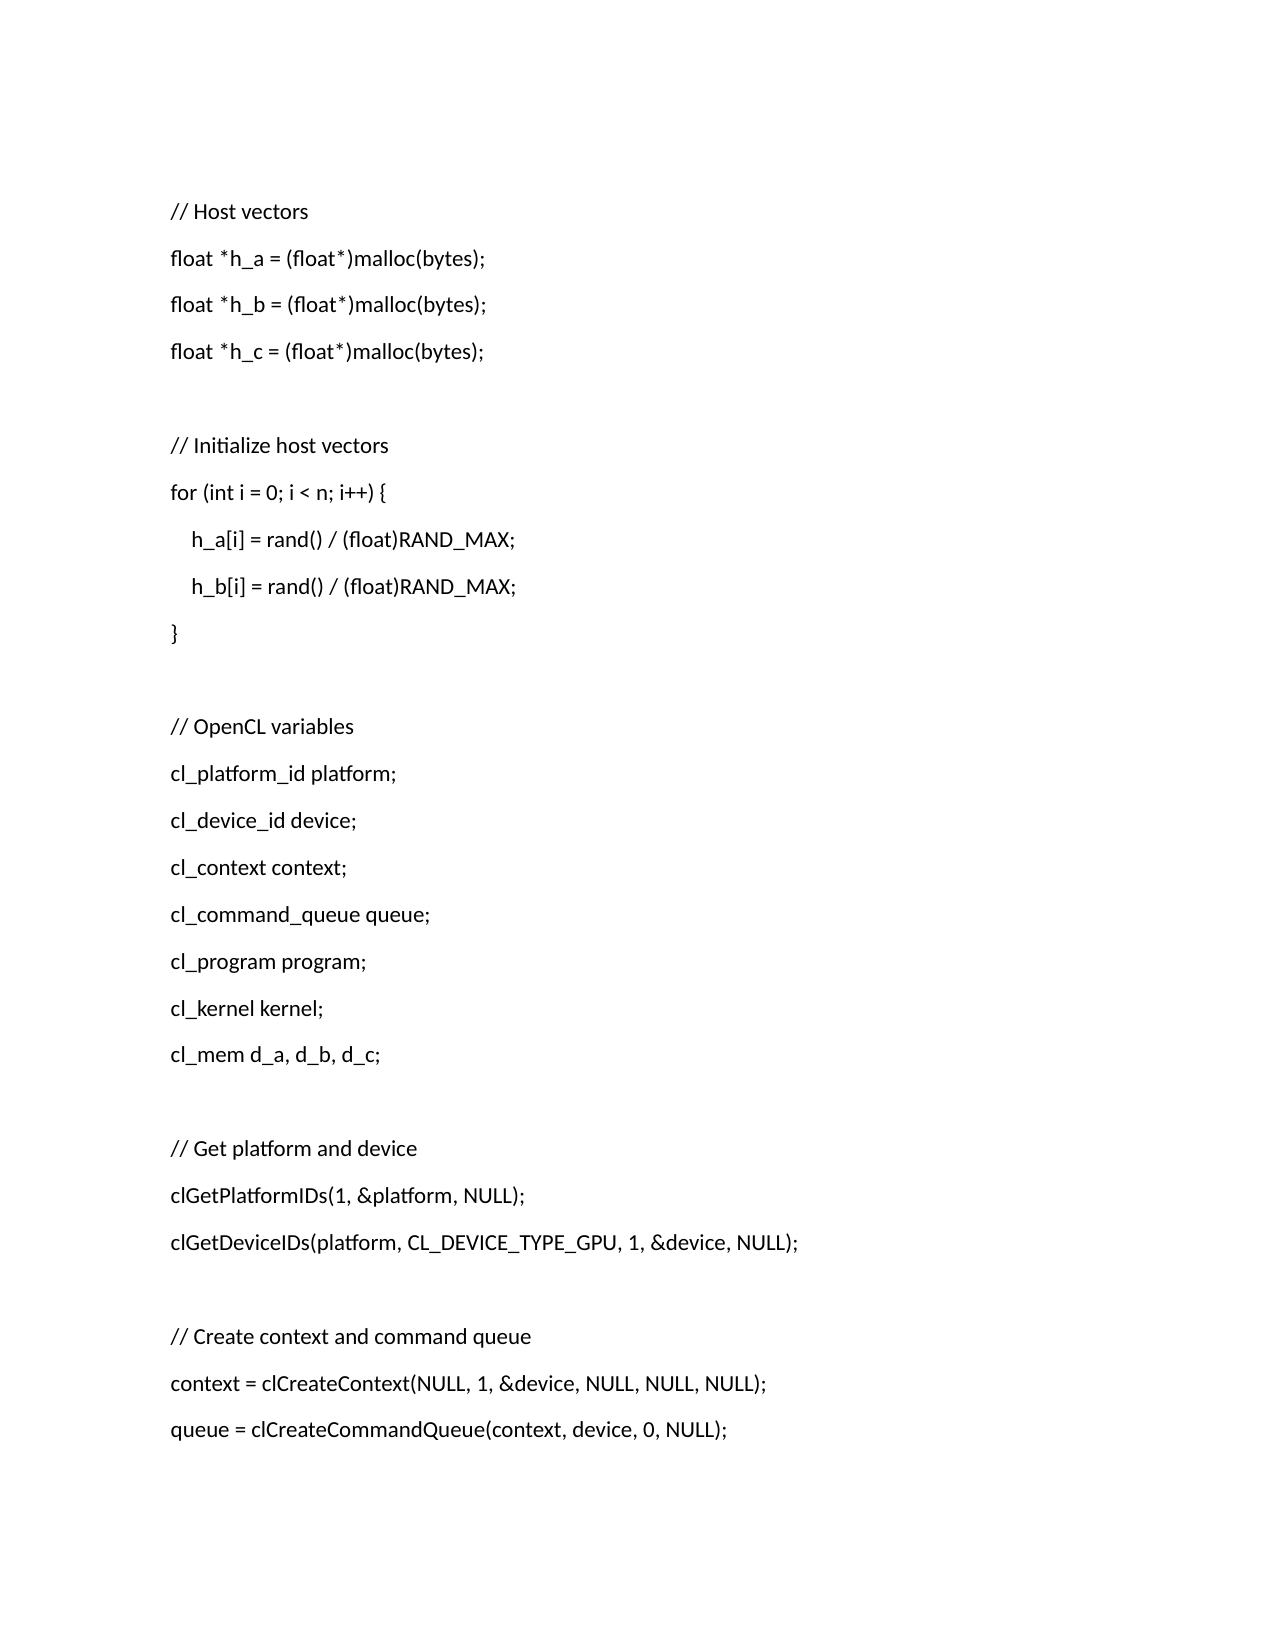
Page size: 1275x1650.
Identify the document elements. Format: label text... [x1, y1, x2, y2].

text // Host vectors [150, 197, 1125, 225]
text float *h_b = (float*)malloc(bytes); [150, 291, 1125, 319]
text cl_kernel kernel; [150, 994, 1125, 1022]
text // Get platform and device [150, 1134, 1125, 1162]
text cl_program program; [150, 947, 1125, 975]
text cl_context context; [150, 853, 1125, 881]
text cl_platform_id platform; [150, 759, 1125, 787]
text h_a[i] = rand() / (float)RAND_MAX; [150, 525, 1125, 553]
text cl_mem d_a, d_b, d_c; [150, 1041, 1125, 1069]
text clGetDeviceIDs(platform, CL_DEVICE_TYPE_GPU, 1, &device, NULL); [150, 1228, 1125, 1256]
text // Initialize host vectors [150, 431, 1125, 459]
text queue = clCreateCommandQueue(context, device, 0, NULL); [150, 1416, 1125, 1444]
text cl_command_queue queue; [150, 900, 1125, 928]
text } [150, 619, 1125, 647]
text float *h_c = (float*)malloc(bytes); [150, 337, 1125, 366]
text h_b[i] = rand() / (float)RAND_MAX; [150, 572, 1125, 600]
text // OpenCL variables [150, 712, 1125, 741]
text cl_device_id device; [150, 806, 1125, 834]
text float *h_a = (float*)malloc(bytes); [150, 244, 1125, 272]
text context = clCreateContext(NULL, 1, &device, NULL, NULL, NULL); [150, 1369, 1125, 1397]
text // Create context and command queue [150, 1322, 1125, 1350]
text clGetPlatformIDs(1, &platform, NULL); [150, 1181, 1125, 1209]
text for (int i = 0; i < n; i++) { [150, 478, 1125, 506]
